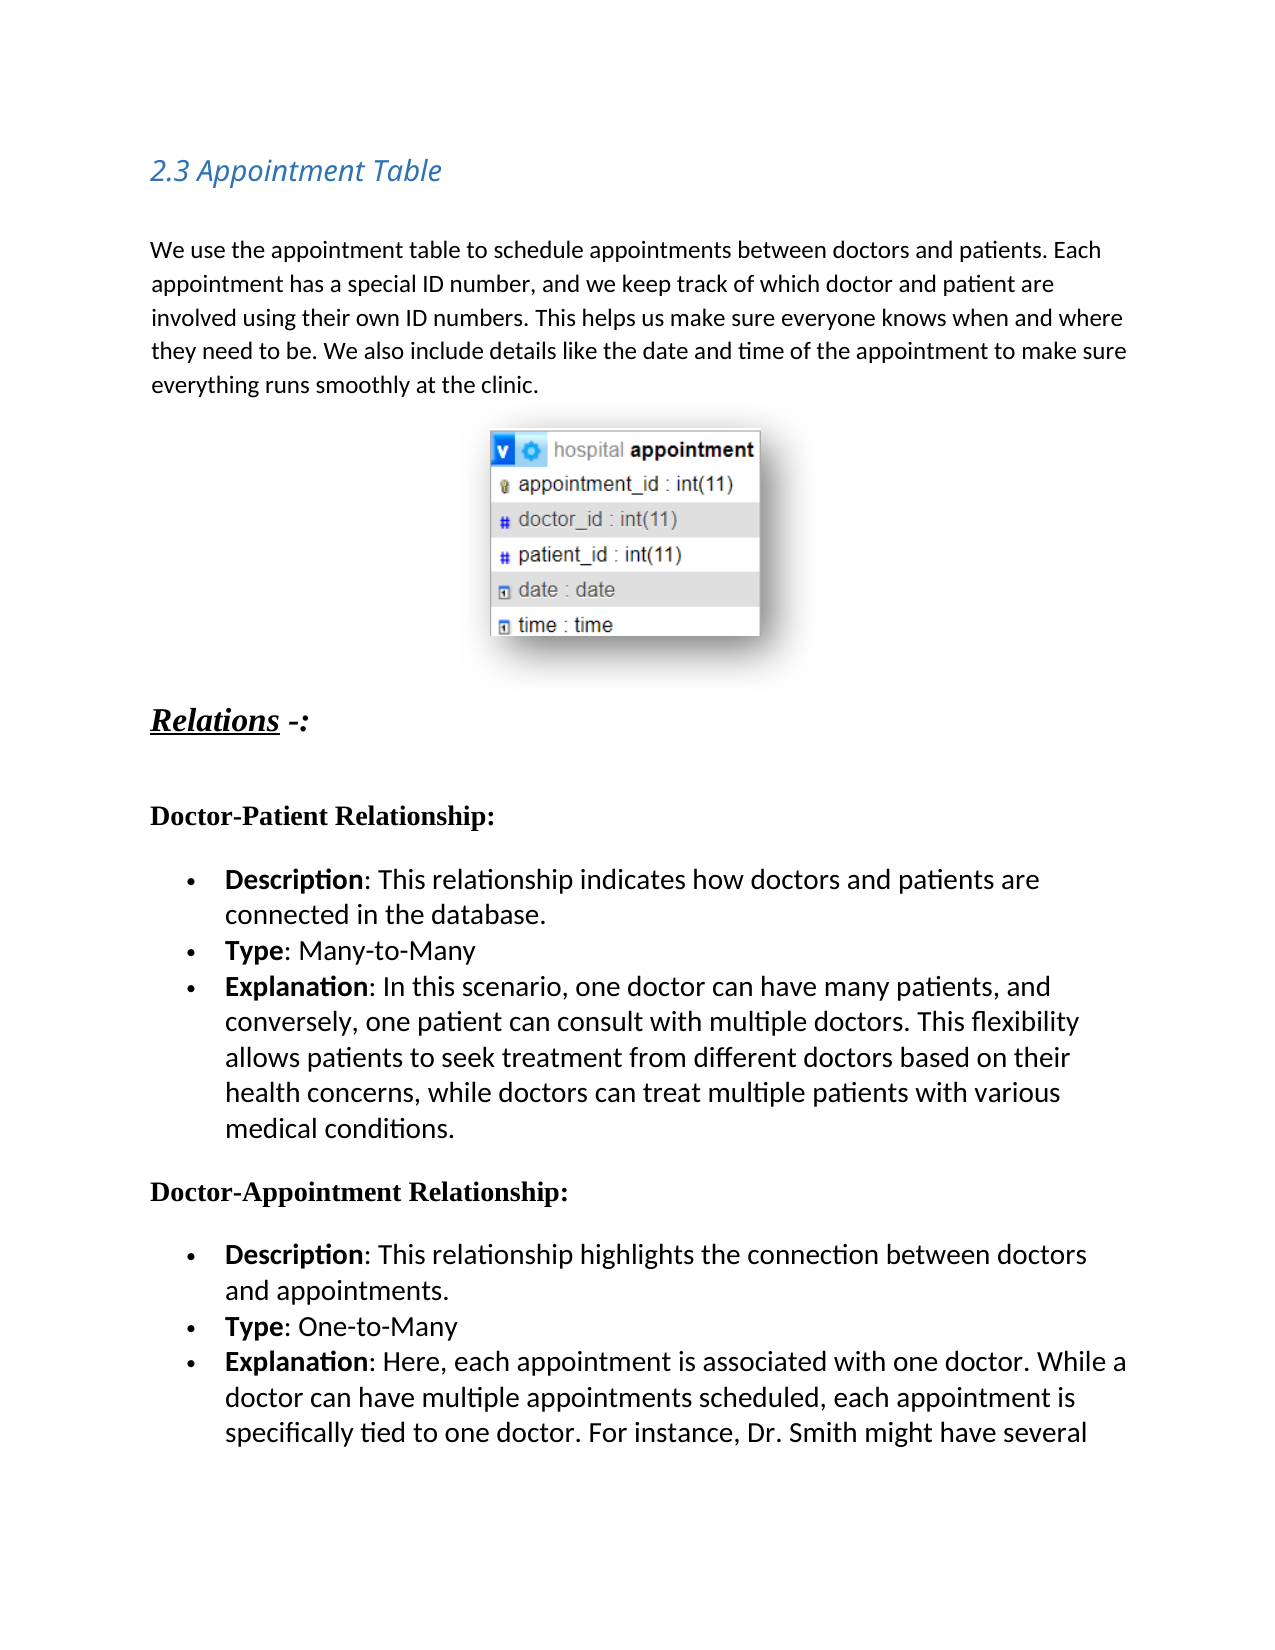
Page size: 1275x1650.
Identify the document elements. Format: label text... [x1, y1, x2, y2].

picture [490, 428, 761, 636]
subtitle Doctor-Appointment Relationship: [150, 1175, 1134, 1207]
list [187, 1343, 1134, 1450]
subtitle 2.3 Appointment Table [150, 150, 1134, 190]
list Description: This relationship indicates how doctors and patients are connected in the database. [187, 861, 1134, 932]
list Explanation: In this scenario, one doctor can have many patients, and conversely, one patient can consult with multiple doctors. This flexibility allows patients to seek treatment from different doctors based on their health concerns, while doctors can treat multiple patients with various medical conditions. [187, 968, 1134, 1146]
text We use the appointment table to schedule appointments between doctors and patients. Each appointment has a special ID number, and we keep track of which doctor and patient are involved using their own ID numbers. This helps us make sure everyone knows when and where they need to be. We also include details like the date and time of the appointment to make sure everything runs smoothly at the clinic. [150, 234, 1134, 399]
list Type: One-to-Many [187, 1308, 1134, 1343]
subtitle Doctor-Patient Relationship: [150, 799, 1134, 832]
list Type: Many-to-Many [187, 932, 1134, 968]
text Relations -: [150, 700, 1134, 738]
list Description: This relationship highlights the connection between doctors and appointments. [187, 1236, 1134, 1308]
